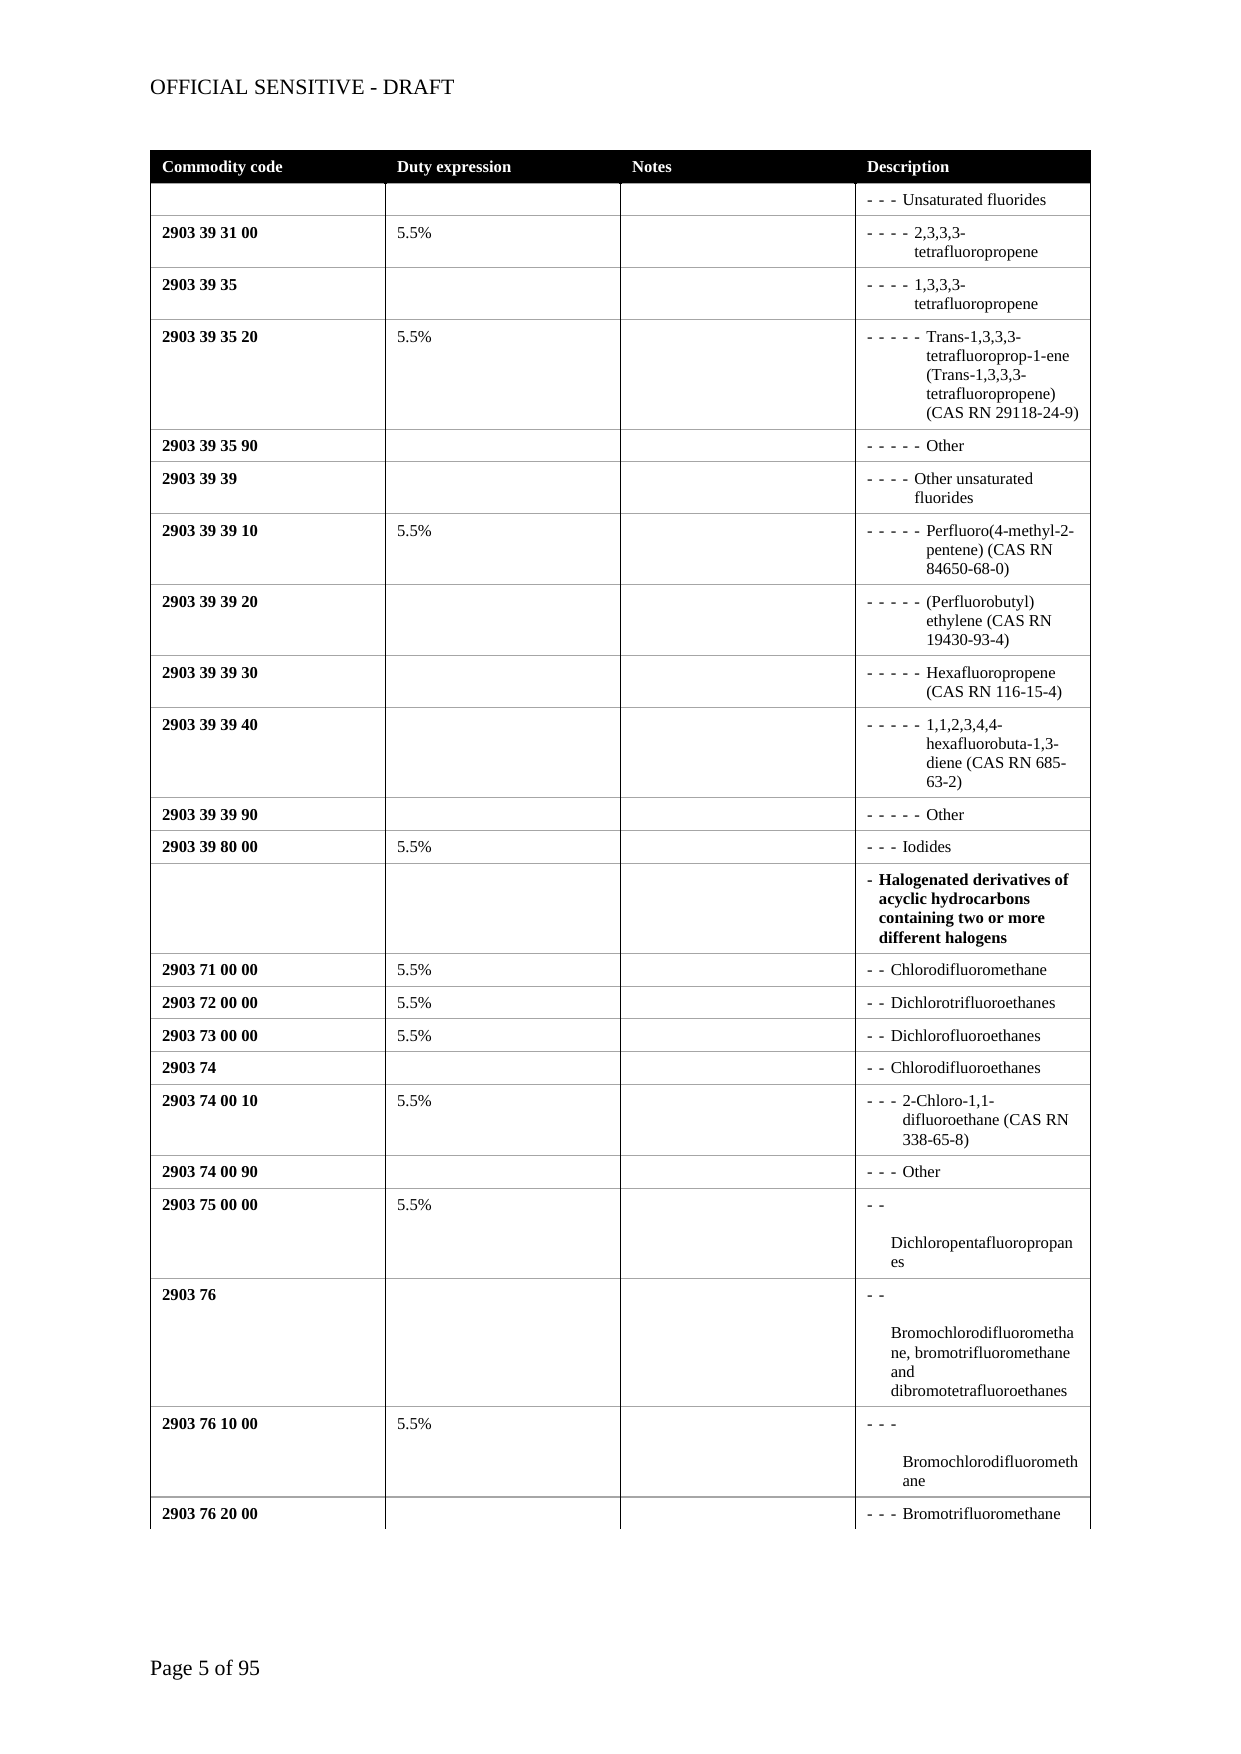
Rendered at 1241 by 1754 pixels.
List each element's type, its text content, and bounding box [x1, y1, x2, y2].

table_cell 5.5% [386, 1189, 620, 1278]
table_cell [621, 1498, 855, 1529]
table_cell - - Chlorodifluoromethane [856, 954, 1090, 986]
table_cell 5.5% [386, 954, 620, 986]
table_cell 2903 71 00 00 [151, 954, 385, 986]
table_header Duty expression [387, 151, 619, 183]
table_cell [621, 1189, 855, 1278]
table_header Notes [622, 151, 854, 183]
table_cell 2903 39 39 30 [151, 656, 385, 707]
table_cell [386, 1498, 620, 1529]
table_cell [386, 798, 620, 830]
table_cell - - Dichlorotrifluoroethanes [856, 987, 1090, 1018]
table_cell [621, 320, 855, 428]
table_cell [386, 462, 620, 513]
table_cell [621, 987, 855, 1018]
table_cell - - Dichlorofluoroethanes [856, 1019, 1090, 1051]
table_cell 2903 39 39 [151, 462, 385, 513]
table_cell [386, 585, 620, 655]
table_cell - - - - - Hexafluoropropene (CAS RN 116-15-4) [856, 656, 1090, 707]
table_cell [386, 656, 620, 707]
table_cell - - Chlorodifluoroethanes [856, 1052, 1090, 1084]
table_cell 2903 76 [151, 1279, 385, 1406]
table_cell - - Dichloropentafluoropropanes [856, 1189, 1090, 1278]
table_cell [386, 864, 620, 953]
table_cell 2903 39 35 [151, 268, 385, 319]
table_cell [386, 1279, 620, 1406]
table_header Description [857, 151, 1090, 183]
table_cell [151, 864, 385, 953]
table_cell [621, 798, 855, 830]
table_cell [386, 184, 620, 215]
table_cell - - - Bromochlorodifluoromethane [856, 1407, 1090, 1496]
table_cell [386, 430, 620, 461]
table_cell [621, 864, 855, 953]
table_cell [386, 1052, 620, 1084]
table_cell - - - - Other unsaturated fluorides [856, 462, 1090, 513]
table_cell 2903 76 20 00 [151, 1498, 385, 1529]
table_cell [621, 216, 855, 267]
table_cell - - - - - Perfluoro(4-methyl-2-pentene) (CAS RN 84650-68-0) [856, 514, 1090, 584]
table_cell 5.5% [386, 320, 620, 428]
table_cell 2903 75 00 00 [151, 1189, 385, 1278]
table_cell [621, 1019, 855, 1051]
table_cell - - - Bromotrifluoromethane [856, 1498, 1090, 1529]
table_cell 2903 74 00 90 [151, 1156, 385, 1187]
table_cell [621, 831, 855, 863]
table_cell 2903 39 31 00 [151, 216, 385, 267]
table_cell - - - - - Other [856, 798, 1090, 830]
table_cell [621, 430, 855, 461]
table_cell [621, 1156, 855, 1187]
table_cell 2903 74 [151, 1052, 385, 1084]
table_cell 2903 39 39 20 [151, 585, 385, 655]
table_cell 5.5% [386, 514, 620, 584]
table_cell [621, 656, 855, 707]
table_header Commodity code [151, 151, 384, 183]
table_cell - - - Other [856, 1156, 1090, 1187]
table_cell - - - - 2,3,3,3-tetrafluoropropene [856, 216, 1090, 267]
table_cell 2903 73 00 00 [151, 1019, 385, 1051]
table_cell - - - Iodides [856, 831, 1090, 863]
table_cell [386, 708, 620, 797]
table_cell - - - Unsaturated fluorides [856, 184, 1090, 215]
table_cell 2903 39 39 10 [151, 514, 385, 584]
table_cell [621, 1085, 855, 1155]
table_cell [621, 1052, 855, 1084]
table_cell 2903 72 00 00 [151, 987, 385, 1018]
table_cell - - - 2-Chloro-1,1-difluoroethane (CAS RN 338-65-8) [856, 1085, 1090, 1155]
table_cell 5.5% [386, 216, 620, 267]
table_cell [386, 268, 620, 319]
table_cell - - - - - 1,1,2,3,4,4-hexafluorobuta-1,3-diene (CAS RN 685-63-2) [856, 708, 1090, 797]
table_cell [621, 1279, 855, 1406]
table_cell [621, 585, 855, 655]
table_cell [386, 1156, 620, 1187]
table_cell - Halogenated derivatives of acyclic hydrocarbons containing two or more different halogens [856, 864, 1090, 953]
table_cell 2903 39 35 90 [151, 430, 385, 461]
table_cell - - - - - Other [856, 430, 1090, 461]
table_cell 2903 39 35 20 [151, 320, 385, 428]
table_cell 2903 74 00 10 [151, 1085, 385, 1155]
table_cell 5.5% [386, 1019, 620, 1051]
table_cell [151, 184, 385, 215]
table_cell 2903 39 80 00 [151, 831, 385, 863]
table_cell 2903 39 39 40 [151, 708, 385, 797]
table_cell [621, 514, 855, 584]
table_cell [621, 184, 855, 215]
table_cell [621, 708, 855, 797]
table_cell - - - - - Trans-1,3,3,3-tetrafluoroprop-1-ene (Trans-1,3,3,3-tetrafluoropropene) (CAS RN 29118-24-9) [856, 320, 1090, 428]
table_cell - - Bromochlorodifluoromethane, bromotrifluoromethane and dibromotetrafluoroethanes [856, 1279, 1090, 1406]
table_cell 5.5% [386, 1407, 620, 1496]
table_cell [621, 268, 855, 319]
table_cell 2903 39 39 90 [151, 798, 385, 830]
table_cell [621, 1407, 855, 1496]
table_cell 2903 76 10 00 [151, 1407, 385, 1496]
table_cell 5.5% [386, 831, 620, 863]
table_cell [621, 954, 855, 986]
table_cell [621, 462, 855, 513]
table_cell - - - - - (Perfluorobutyl) ethylene (CAS RN 19430-93-4) [856, 585, 1090, 655]
table_cell 5.5% [386, 987, 620, 1018]
table_cell - - - - 1,3,3,3-tetrafluoropropene [856, 268, 1090, 319]
table_cell 5.5% [386, 1085, 620, 1155]
